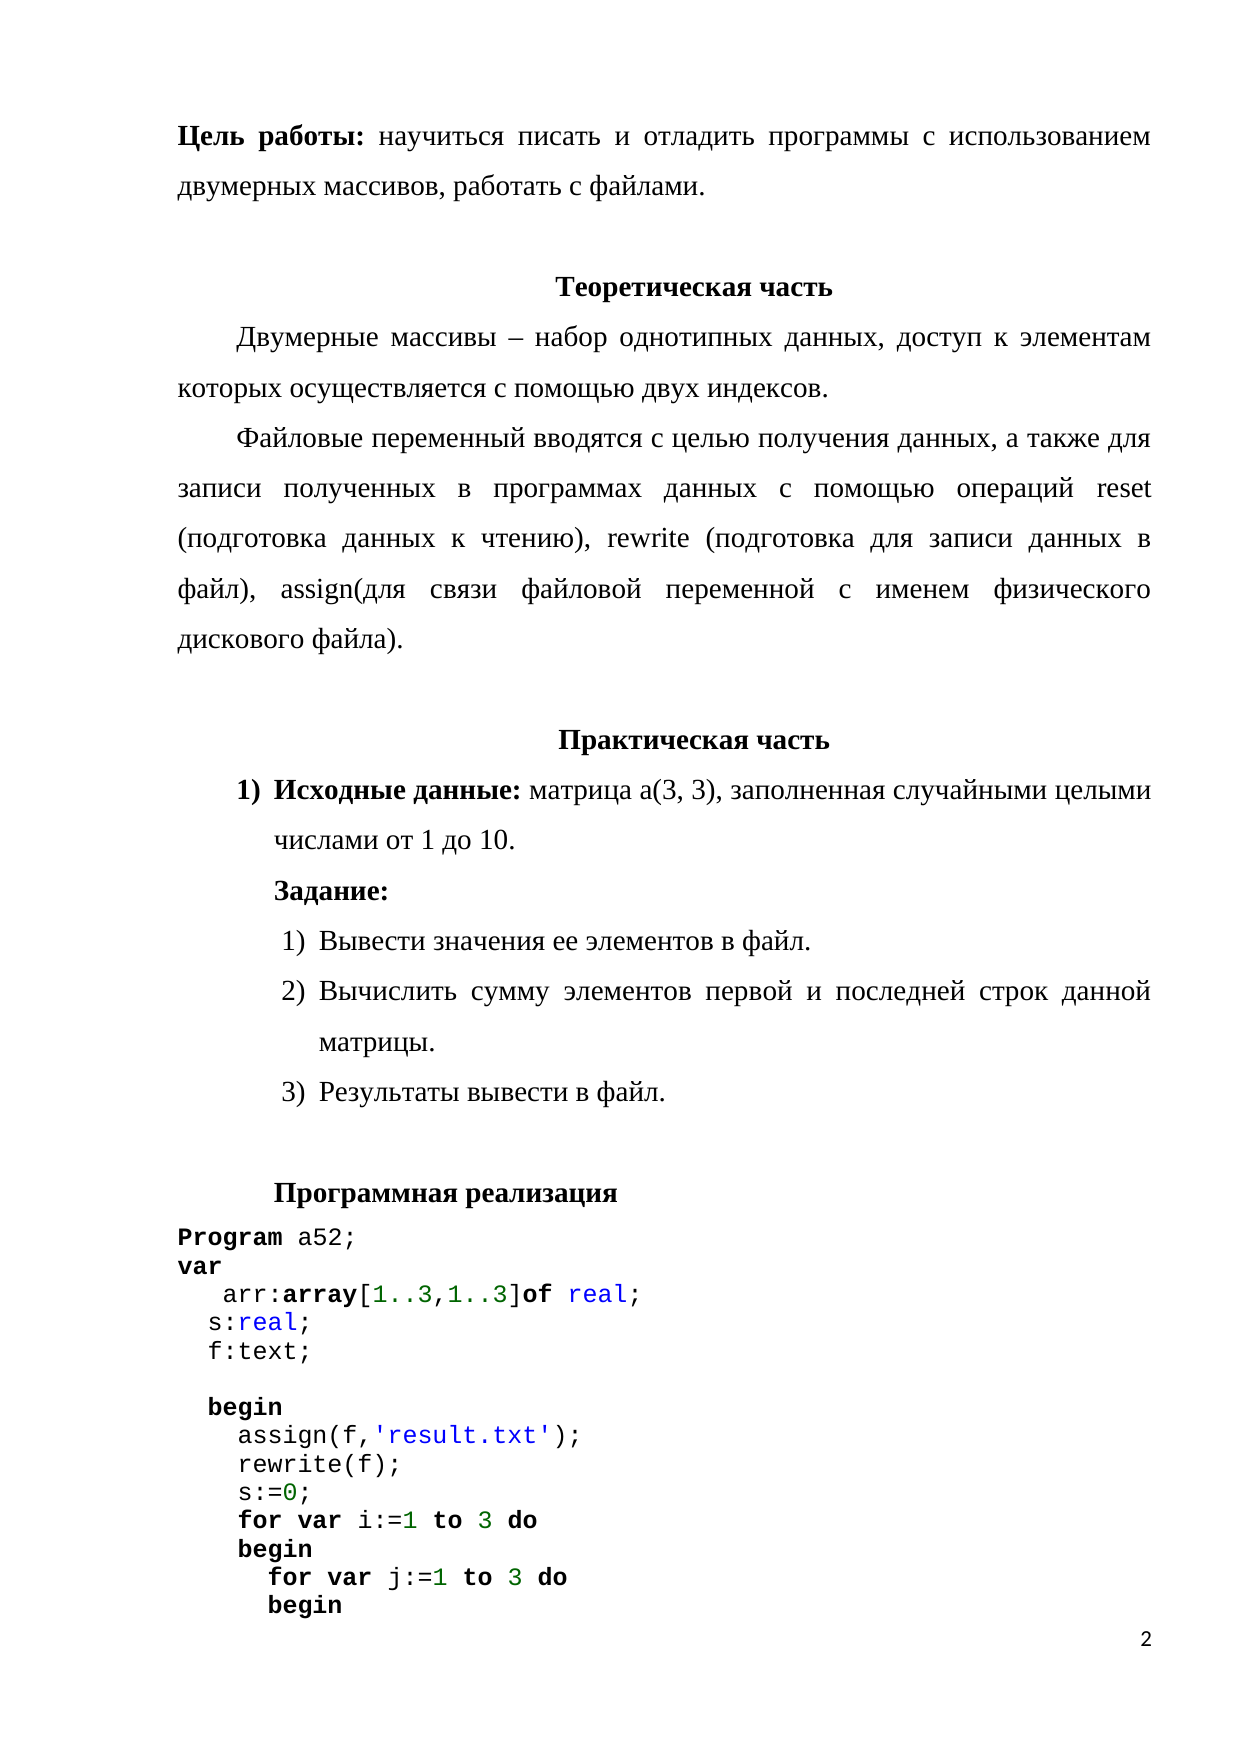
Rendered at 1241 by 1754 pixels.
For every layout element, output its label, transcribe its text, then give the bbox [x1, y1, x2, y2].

text Теоретическая часть [177, 269, 1152, 303]
text s:real; [177, 1310, 1152, 1338]
text begin [177, 1536, 1152, 1565]
list Задание: [274, 873, 1152, 906]
list Программная реализация [274, 1175, 1152, 1208]
list Исходные данные: матрица а(3, 3), заполненная случайными целыми числами от 1 до 10. [236, 772, 1152, 856]
text Program a52; [177, 1225, 1152, 1253]
list Вычислить сумму элементов первой и последней строк данной матрицы. [281, 973, 1152, 1057]
text Файловые переменный вводятся с целью получения данных, а также для записи полученных в программах данных с помощью операций reset (подготовка данных к чтению), rewrite (подготовка для записи данных в файл), assign(для связи файловой переменной с именем физического дискового файла). [177, 420, 1152, 655]
text s:=0; [177, 1480, 1152, 1508]
text rewrite(f); [177, 1451, 1152, 1480]
list Вывести значения ее элементов в файл. [281, 923, 1152, 957]
text Двумерные массивы – набор однотипных данных, доступ к элементам которых осуществляется с помощью двух индексов. [177, 319, 1152, 403]
text assign(f,'result.txt'); [177, 1423, 1152, 1451]
text var [177, 1253, 1152, 1282]
text f:text; [177, 1338, 1152, 1367]
text arr:array[1..3,1..3]of real; [177, 1282, 1152, 1310]
text Практическая часть [177, 722, 1152, 755]
text begin [177, 1395, 1152, 1423]
text Цель работы: научиться писать и отладить программы с использованием двумерных массивов, работать с файлами. [177, 118, 1152, 202]
list Результаты вывести в файл. [281, 1074, 1152, 1108]
text for var j:=1 to 3 do [177, 1565, 1152, 1593]
text for var i:=1 to 3 do [177, 1508, 1152, 1536]
text begin [177, 1593, 1152, 1621]
